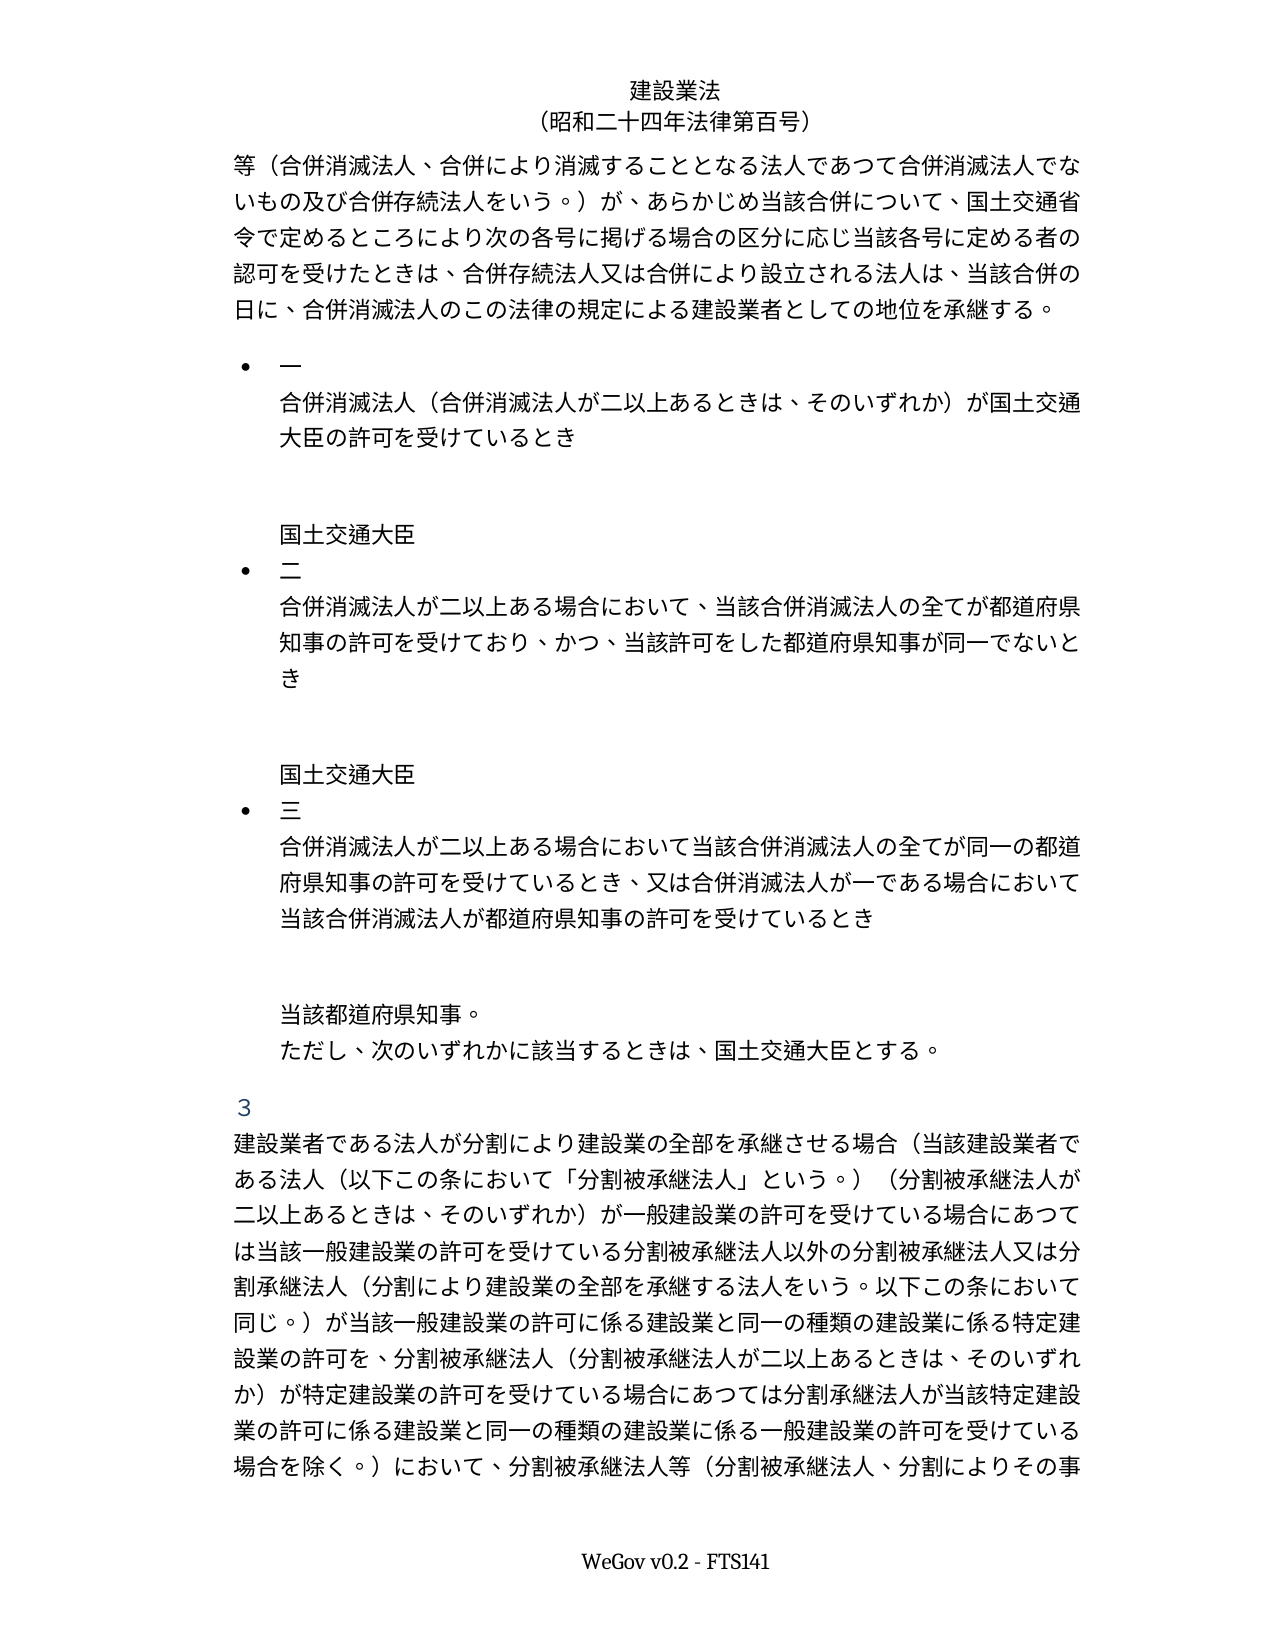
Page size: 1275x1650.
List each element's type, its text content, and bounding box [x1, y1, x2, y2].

subtitle ３ [233, 1092, 1087, 1123]
list 二 合併消滅法人が二以上ある場合において、当該合併消滅法人の全てが都道府県知事の許可を受けており、かつ、当該許可をした都道府県知事が同一でないとき 国土交通大臣 [242, 555, 1087, 790]
list 三 合併消滅法人が二以上ある場合において当該合併消滅法人の全てが同一の都道府県知事の許可を受けているとき、又は合併消滅法人が一である場合において当該合併消滅法人が都道府県知事の許可を受けているとき 当該都道府県知事。 ただし、次のいずれかに該当するときは、国土交通大臣とする。 [242, 795, 1087, 1066]
list 一 合併消滅法人（合併消滅法人が二以上あるときは、そのいずれか）が国土交通大臣の許可を受けているとき 国土交通大臣 [242, 351, 1087, 550]
